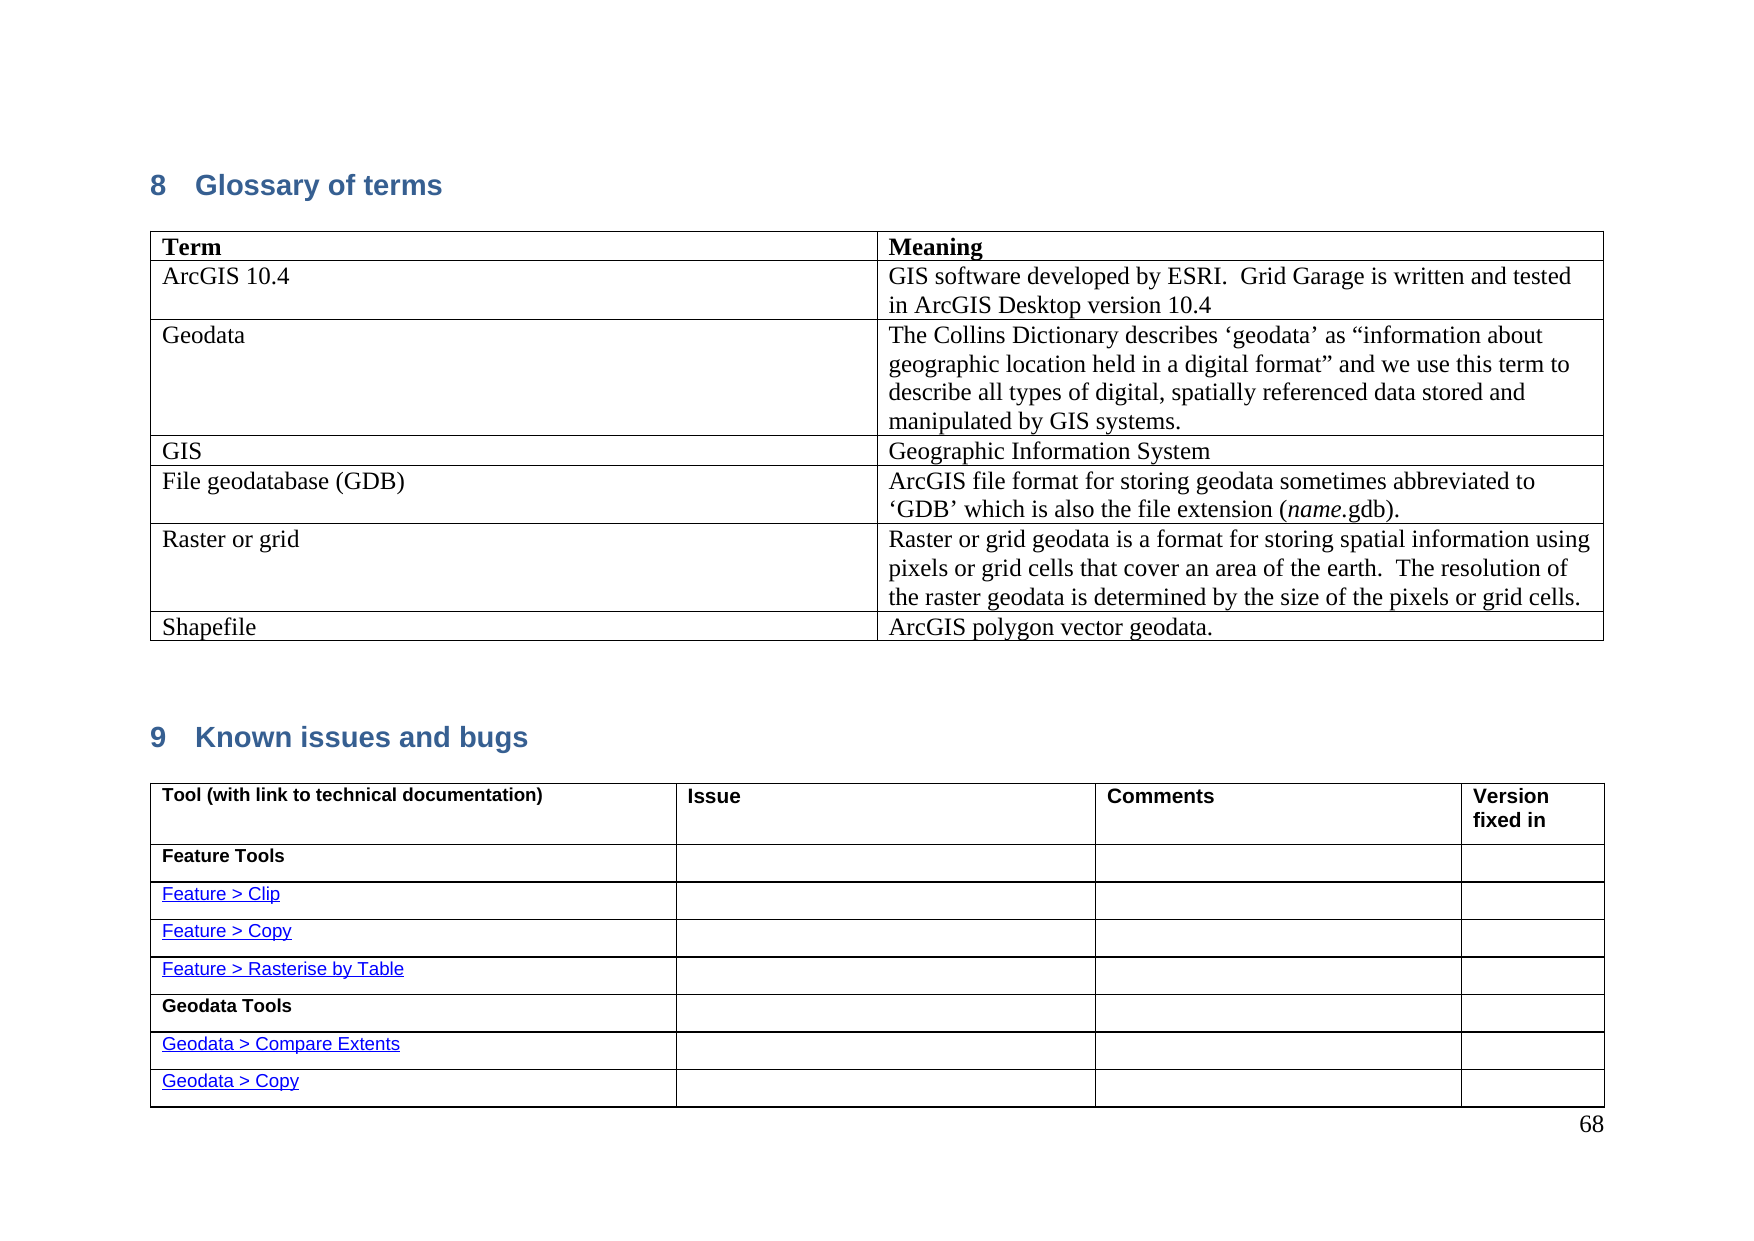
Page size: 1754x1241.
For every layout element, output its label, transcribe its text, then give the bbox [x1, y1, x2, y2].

table_header Tool (with link to technical documentation) [151, 784, 676, 844]
table_cell [677, 920, 1095, 956]
table_cell [1462, 1070, 1604, 1106]
table_cell [677, 845, 1095, 881]
table_cell GIS software developed by ESRI. Grid Garage is written and tested in ArcGIS Desktop version 10.4 [878, 261, 1603, 319]
table_cell Feature > Copy [151, 920, 676, 956]
table_cell [1462, 995, 1604, 1031]
table_cell Geographic Information System [878, 436, 1603, 465]
table_cell [1096, 958, 1461, 994]
table_cell [1462, 845, 1604, 881]
table_cell Geodata > Compare Extents [151, 1033, 676, 1069]
table_cell File geodatabase (GDB) [151, 466, 877, 523]
table_header Version fixed in [1462, 784, 1604, 844]
table_cell GIS [151, 436, 877, 465]
table_cell [677, 995, 1095, 1031]
table_header Meaning [878, 232, 1603, 260]
table_cell Shapefile [151, 612, 877, 640]
table_cell Feature > Rasterise by Table [151, 958, 676, 994]
table_cell Raster or grid [151, 524, 877, 611]
table_cell [677, 1070, 1095, 1106]
table_header Issue [677, 784, 1095, 844]
table_cell [1462, 920, 1604, 956]
table_cell Feature Tools [151, 845, 676, 881]
table_cell The Collins Dictionary describes ‘geodata’ as “information about geographic location held in a digital format” and we use this term to describe all types of digital, spatially referenced data stored and manipulated by GIS systems. [878, 320, 1603, 435]
table_cell [1096, 1070, 1461, 1106]
table_cell [1462, 958, 1604, 994]
table_cell [677, 883, 1095, 919]
table_cell [1096, 845, 1461, 881]
table_cell [1096, 920, 1461, 956]
table_cell [1096, 883, 1461, 919]
table_cell [1096, 995, 1461, 1031]
subtitle Known issues and bugs [150, 720, 1604, 754]
table_cell ArcGIS 10.4 [151, 261, 877, 319]
subtitle Glossary of terms [150, 168, 1604, 202]
table_header Term [151, 232, 877, 260]
table_cell [1462, 883, 1604, 919]
table_cell ArcGIS polygon vector geodata. [878, 612, 1603, 640]
table_cell ArcGIS file format for storing geodata sometimes abbreviated to ‘GDB’ which is also the file extension (name.gdb). [878, 466, 1603, 523]
table_cell [1096, 1033, 1461, 1069]
table_cell [677, 1033, 1095, 1069]
table_cell [1462, 1033, 1604, 1069]
table_cell Geodata [151, 320, 877, 435]
table_cell Feature > Clip [151, 883, 676, 919]
table_header Comments [1096, 784, 1461, 844]
table_cell [677, 958, 1095, 994]
table_cell Geodata > Copy [151, 1070, 676, 1106]
table_cell Geodata Tools [151, 995, 676, 1031]
table_cell Raster or grid geodata is a format for storing spatial information using pixels or grid cells that cover an area of the earth. The resolution of the raster geodata is determined by the size of the pixels or grid cells. [878, 524, 1603, 611]
